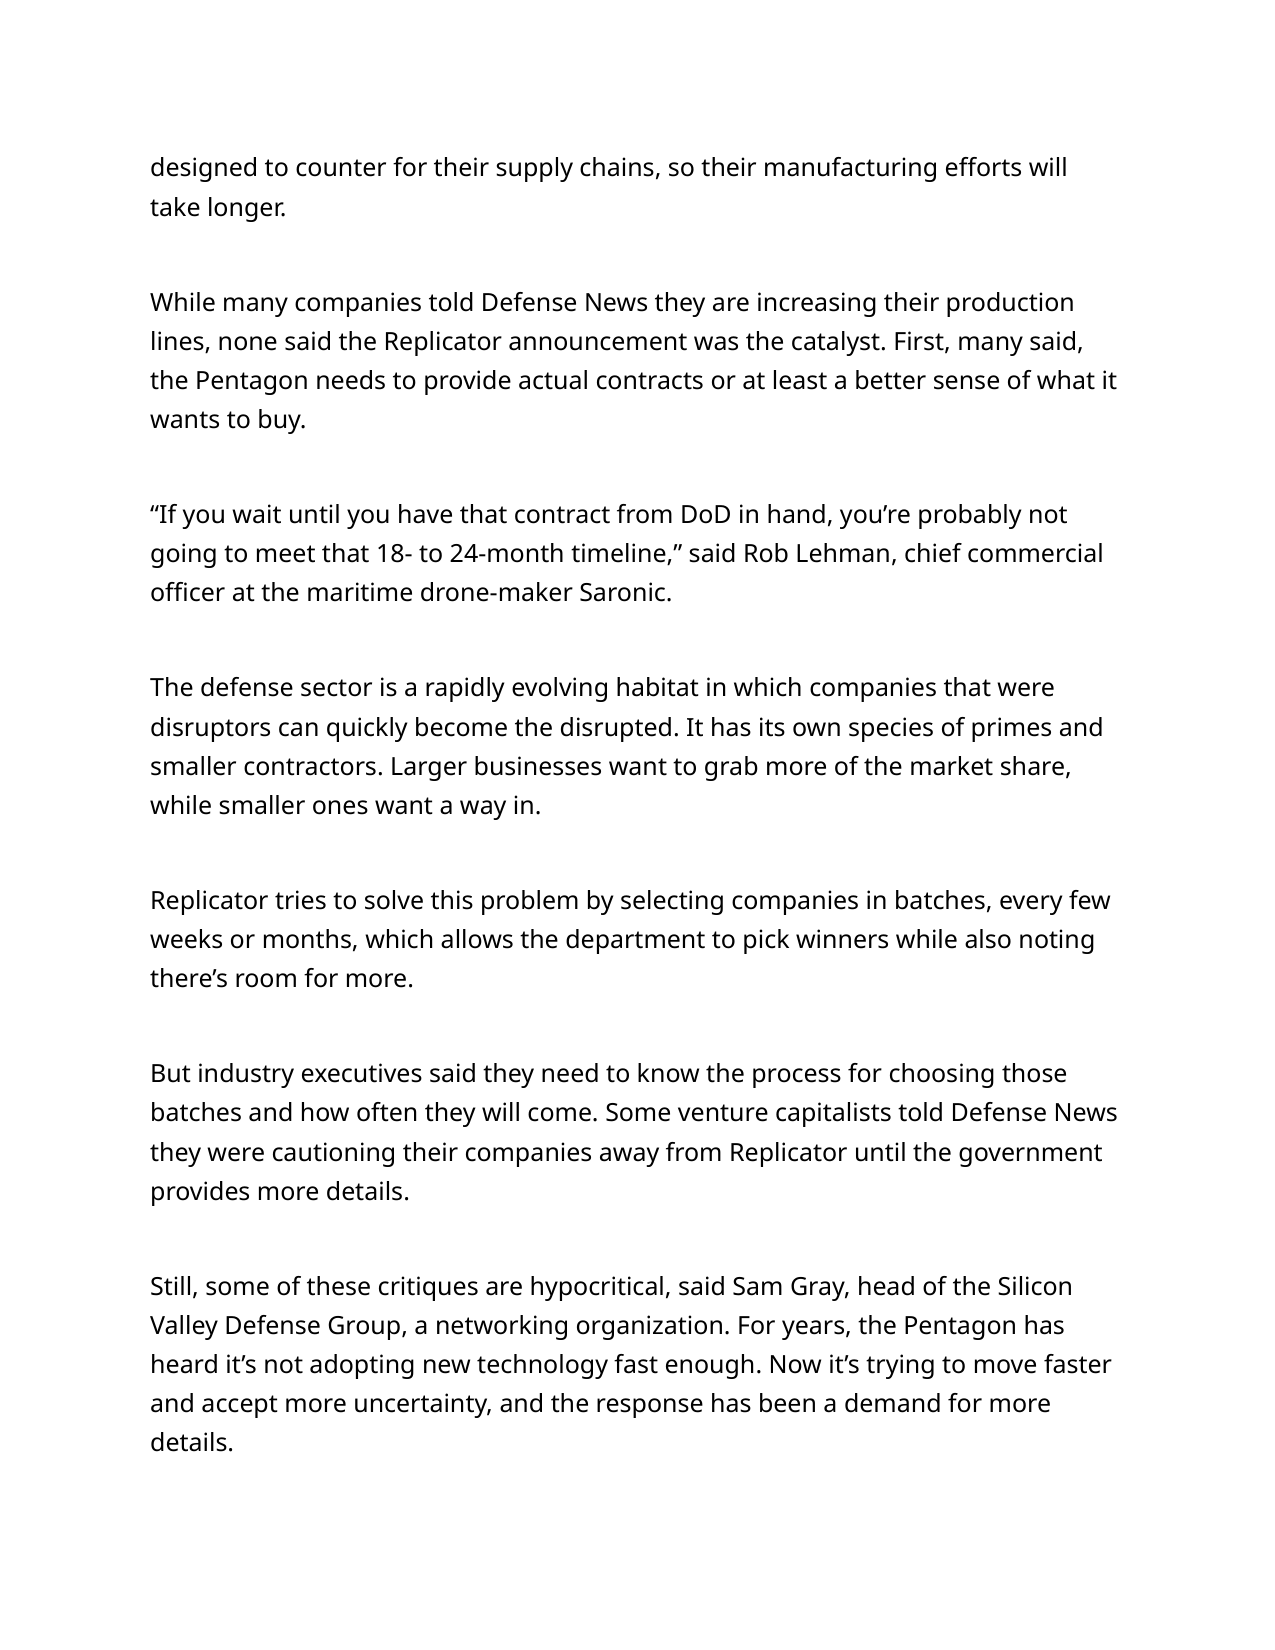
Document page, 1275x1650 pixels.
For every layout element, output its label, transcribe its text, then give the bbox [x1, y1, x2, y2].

text While many companies told Defense News they are increasing their production lines, none said the Replicator announcement was the catalyst. First, many said, the Pentagon needs to provide actual contracts or at least a better sense of what it wants to buy. [150, 284, 1125, 475]
text “If you wait until you have that contract from DoD in hand, you’re probably not going to meet that 18- to 24-month timeline,” said Rob Lehman, chief commercial officer at the maritime drone-maker Saronic. [150, 497, 1125, 648]
text The defense sector is a rapidly evolving habitat in which companies that were disruptors can quickly become the disrupted. It has its own species of primes and smaller contractors. Larger businesses want to grab more of the market share, while smaller ones want a way in. [150, 670, 1125, 861]
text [150, 150, 1125, 262]
text Still, some of these critiques are hypocritical, said Sam Gray, head of the Silicon Valley Defense Group, a networking organization. For years, the Pentagon has heard it’s not adopting new technology fast enough. Now it’s trying to move faster and accept more uncertainty, and the response has been a demand for more details. [150, 1268, 1125, 1498]
text Replicator tries to solve this problem by selecting companies in batches, every few weeks or months, which allows the department to pick winners while also noting there’s room for more. [150, 882, 1125, 1034]
text But industry executives said they need to know the process for choosing those batches and how often they will come. Some venture capitalists told Defense News they were cautioning their companies away from Replicator until the government provides more details. [150, 1056, 1125, 1247]
